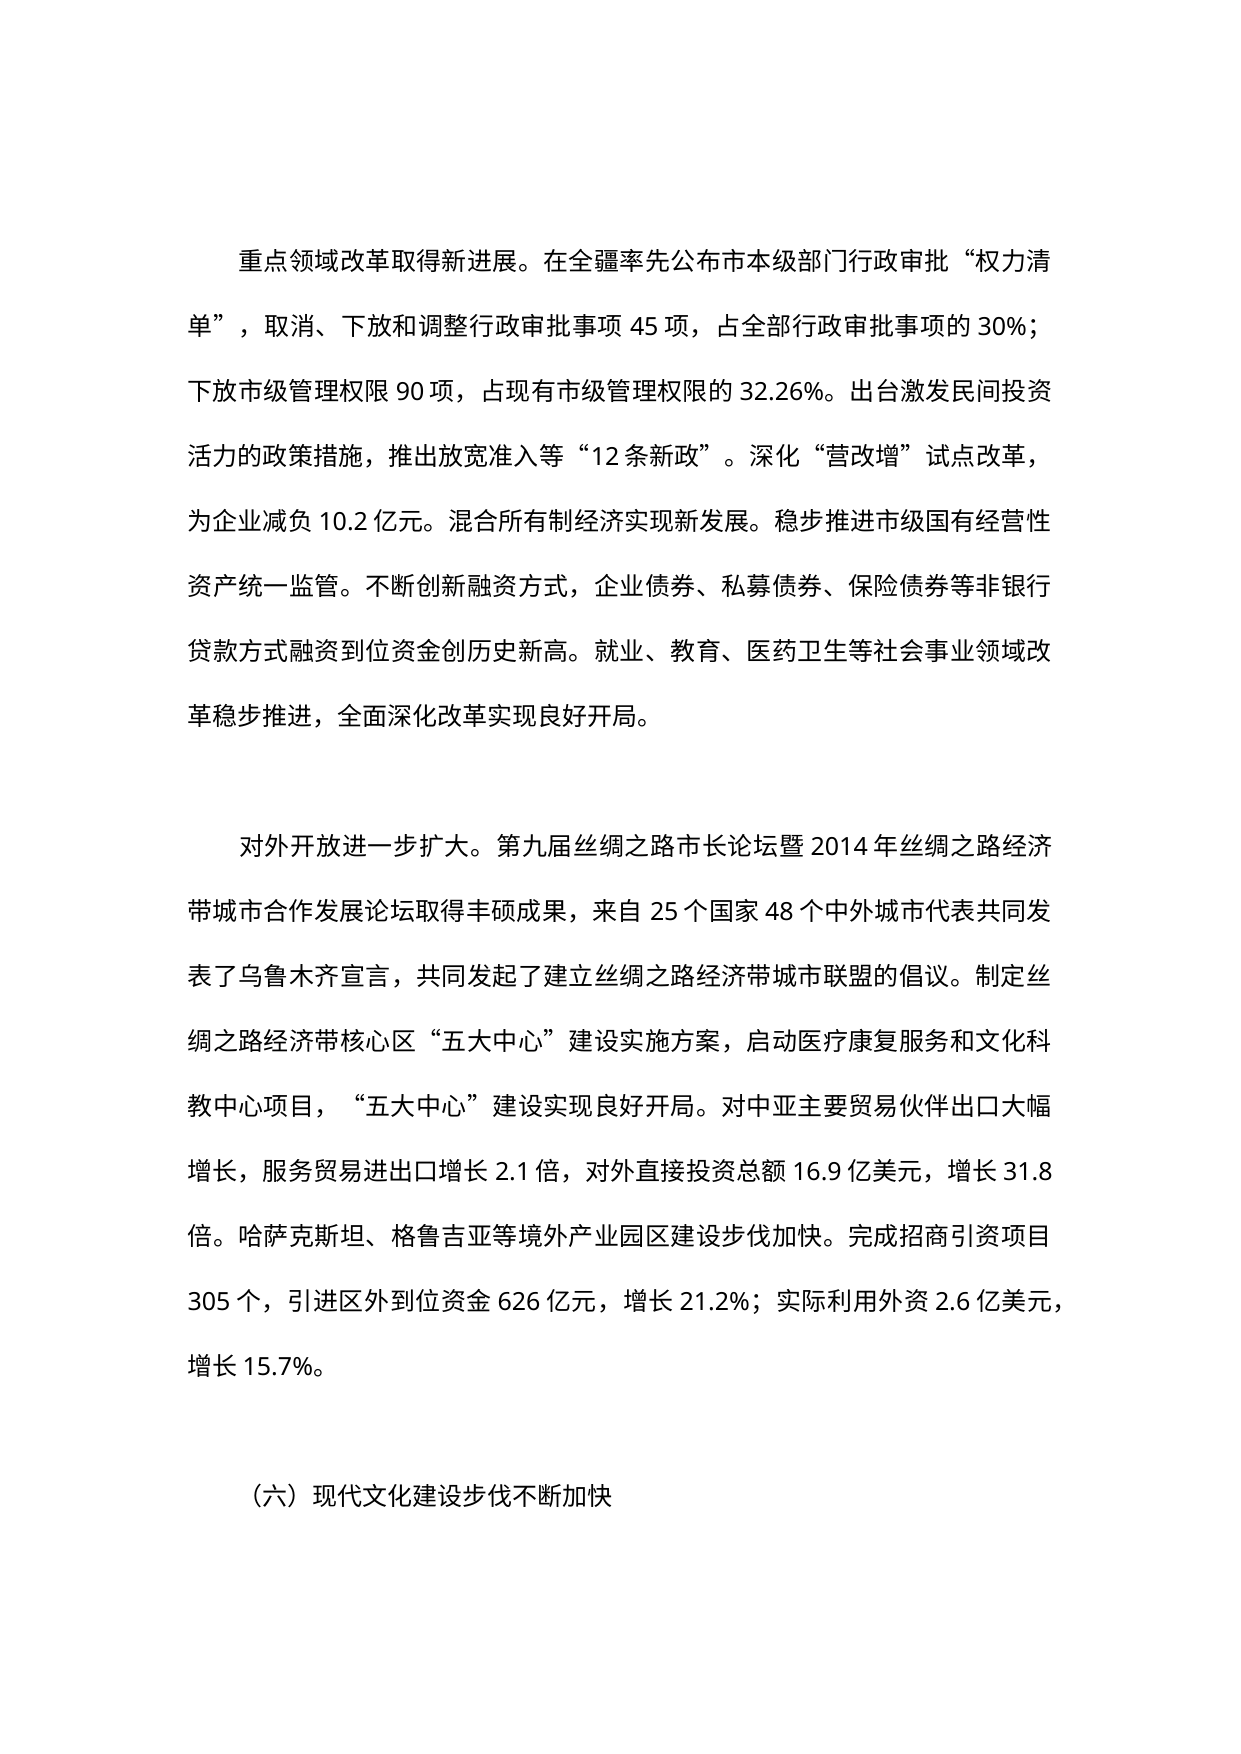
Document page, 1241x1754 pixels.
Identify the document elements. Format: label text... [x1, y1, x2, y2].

text 重点领域改革取得新进展。在全疆率先公布市本级部门行政审批“权力清单”，取消、下放和调整行政审批事项45项，占全部行政审批事项的30%；下放市级管理权限90项，占现有市级管理权限的32.26%。出台激发民间投资活力的政策措施，推出放宽准入等“12条新政”。深化“营改增”试点改革，为企业减负10.2亿元。混合所有制经济实现新发展。稳步推进市级国有经营性资产统一监管。不断创新融资方式，企业债券、私募债券、保险债券等非银行贷款方式融资到位资金创历史新高。就业、教育、医药卫生等社会事业领域改革稳步推进，全面深化改革实现良好开局。 [187, 227, 1053, 747]
text 对外开放进一步扩大。第九届丝绸之路市长论坛暨2014年丝绸之路经济带城市合作发展论坛取得丰硕成果，来自25个国家48个中外城市代表共同发表了乌鲁木齐宣言，共同发起了建立丝绸之路经济带城市联盟的倡议。制定丝绸之路经济带核心区“五大中心”建设实施方案，启动医疗康复服务和文化科教中心项目，“五大中心”建设实现良好开局。对中亚主要贸易伙伴出口大幅增长，服务贸易进出口增长2.1倍，对外直接投资总额16.9亿美元，增长31.8倍。哈萨克斯坦、格鲁吉亚等境外产业园区建设步伐加快。完成招商引资项目305个，引进区外到位资金626亿元，增长21.2%；实际利用外资2.6亿美元，增长15.7%。 [187, 812, 1053, 1397]
text （六）现代文化建设步伐不断加快 [187, 1462, 1053, 1527]
